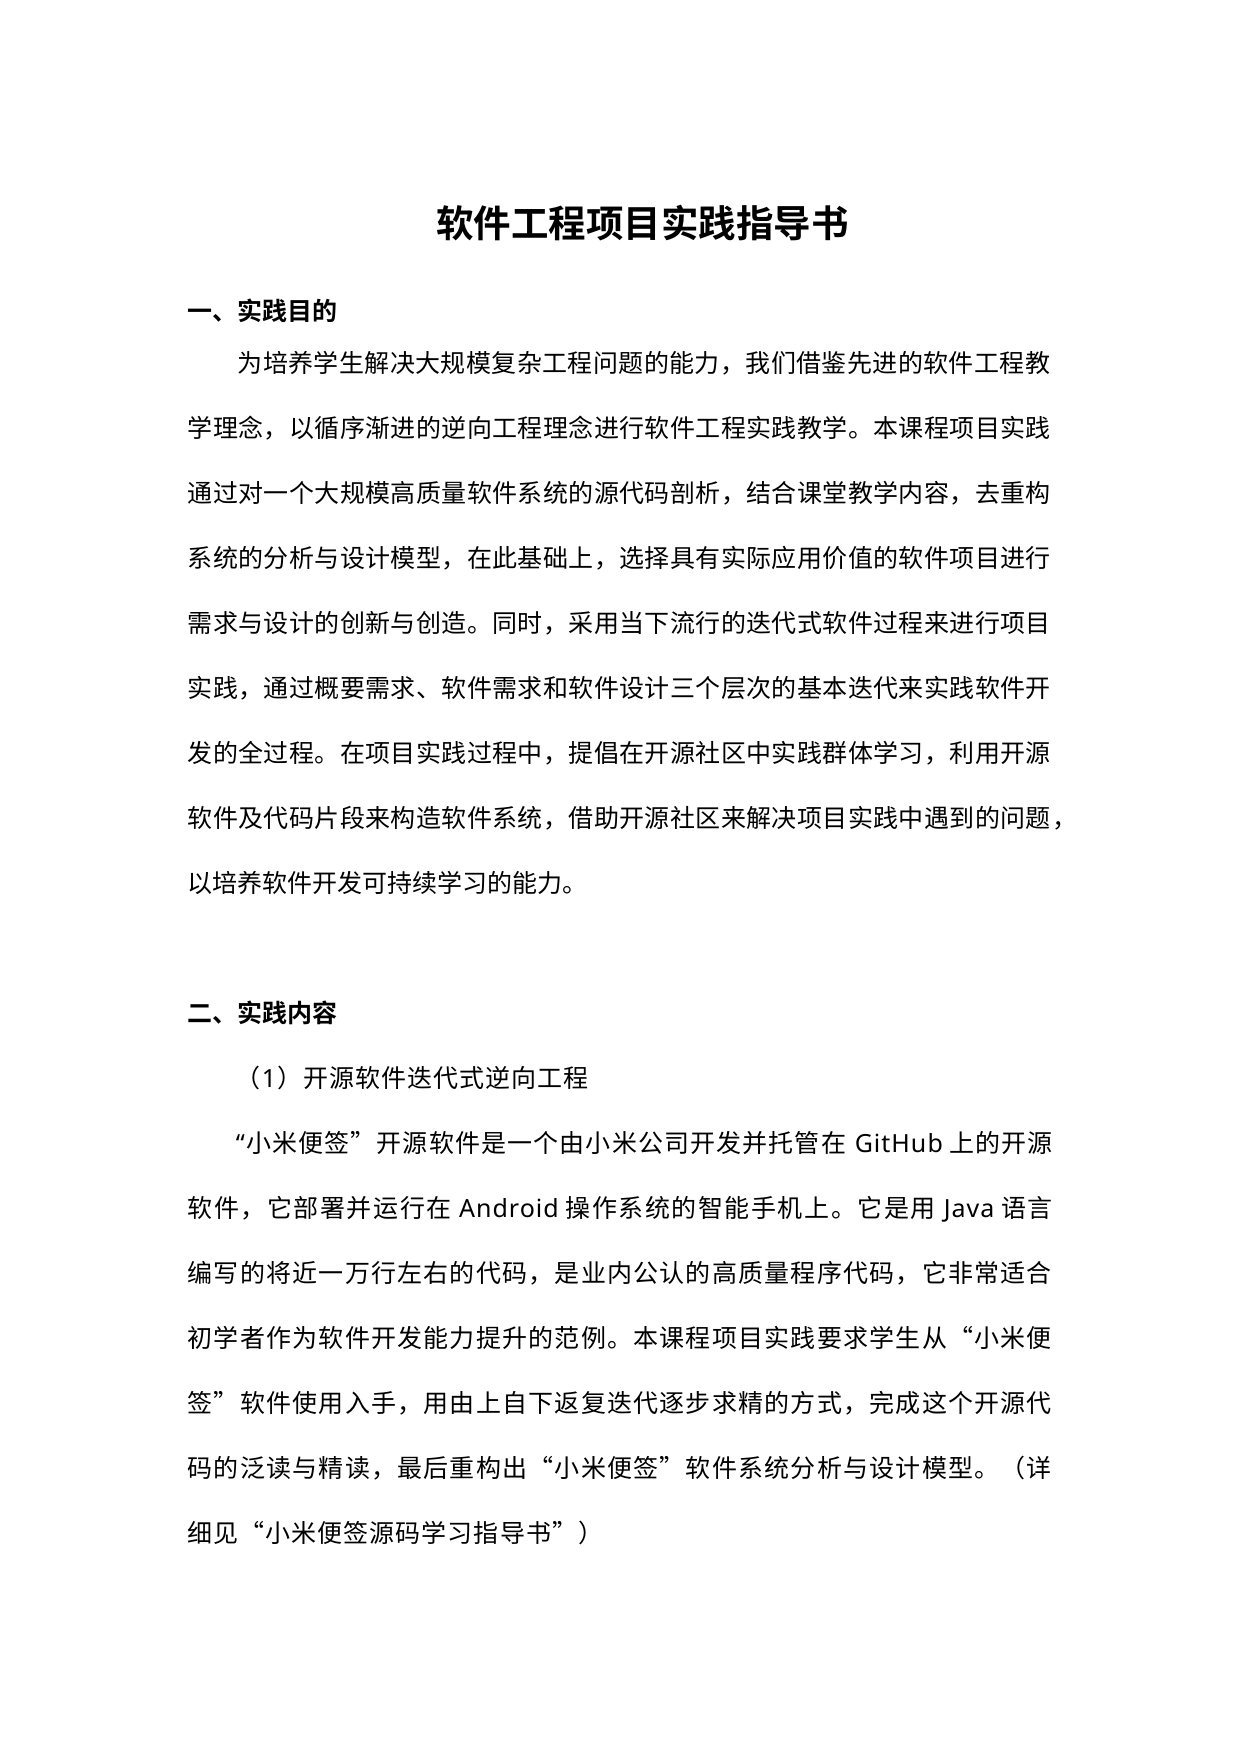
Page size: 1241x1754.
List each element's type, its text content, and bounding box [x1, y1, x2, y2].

text 一、实践目的 [187, 287, 1053, 329]
text 二、实践内容 [187, 979, 1053, 1044]
text 为培养学生解决大规模复杂工程问题的能力，我们借鉴先进的软件工程教学理念，以循序渐进的逆向工程理念进行软件工程实践教学。本课程项目实践通过对一个大规模高质量软件系统的源代码剖析，结合课堂教学内容，去重构系统的分析与设计模型，在此基础上，选择具有实际应用价值的软件项目进行需求与设计的创新与创造。同时，采用当下流行的迭代式软件过程来进行项目实践，通过概要需求、软件需求和软件设计三个层次的基本迭代来实践软件开发的全过程。在项目实践过程中，提倡在开源社区中实践群体学习，利用开源软件及代码片段来构造软件系统，借助开源社区来解决项目实践中遇到的问题，以培养软件开发可持续学习的能力。 [187, 329, 1053, 914]
text “小米便签”开源软件是一个由小米公司开发并托管在GitHub上的开源软件，它部署并运行在Android操作系统的智能手机上。它是用Java语言编写的将近一万行左右的代码，是业内公认的高质量程序代码，它非常适合初学者作为软件开发能力提升的范例。本课程项目实践要求学生从“小米便签”软件使用入手，用由上自下返复迭代逐步求精的方式，完成这个开源代码的泛读与精读，最后重构出“小米便签”软件系统分析与设计模型。（详细见“小米便签源码学习指导书”） [187, 1109, 1053, 1564]
text （1）开源软件迭代式逆向工程 [187, 1044, 1053, 1109]
text 软件工程项目实践指导书 [231, 204, 1053, 245]
